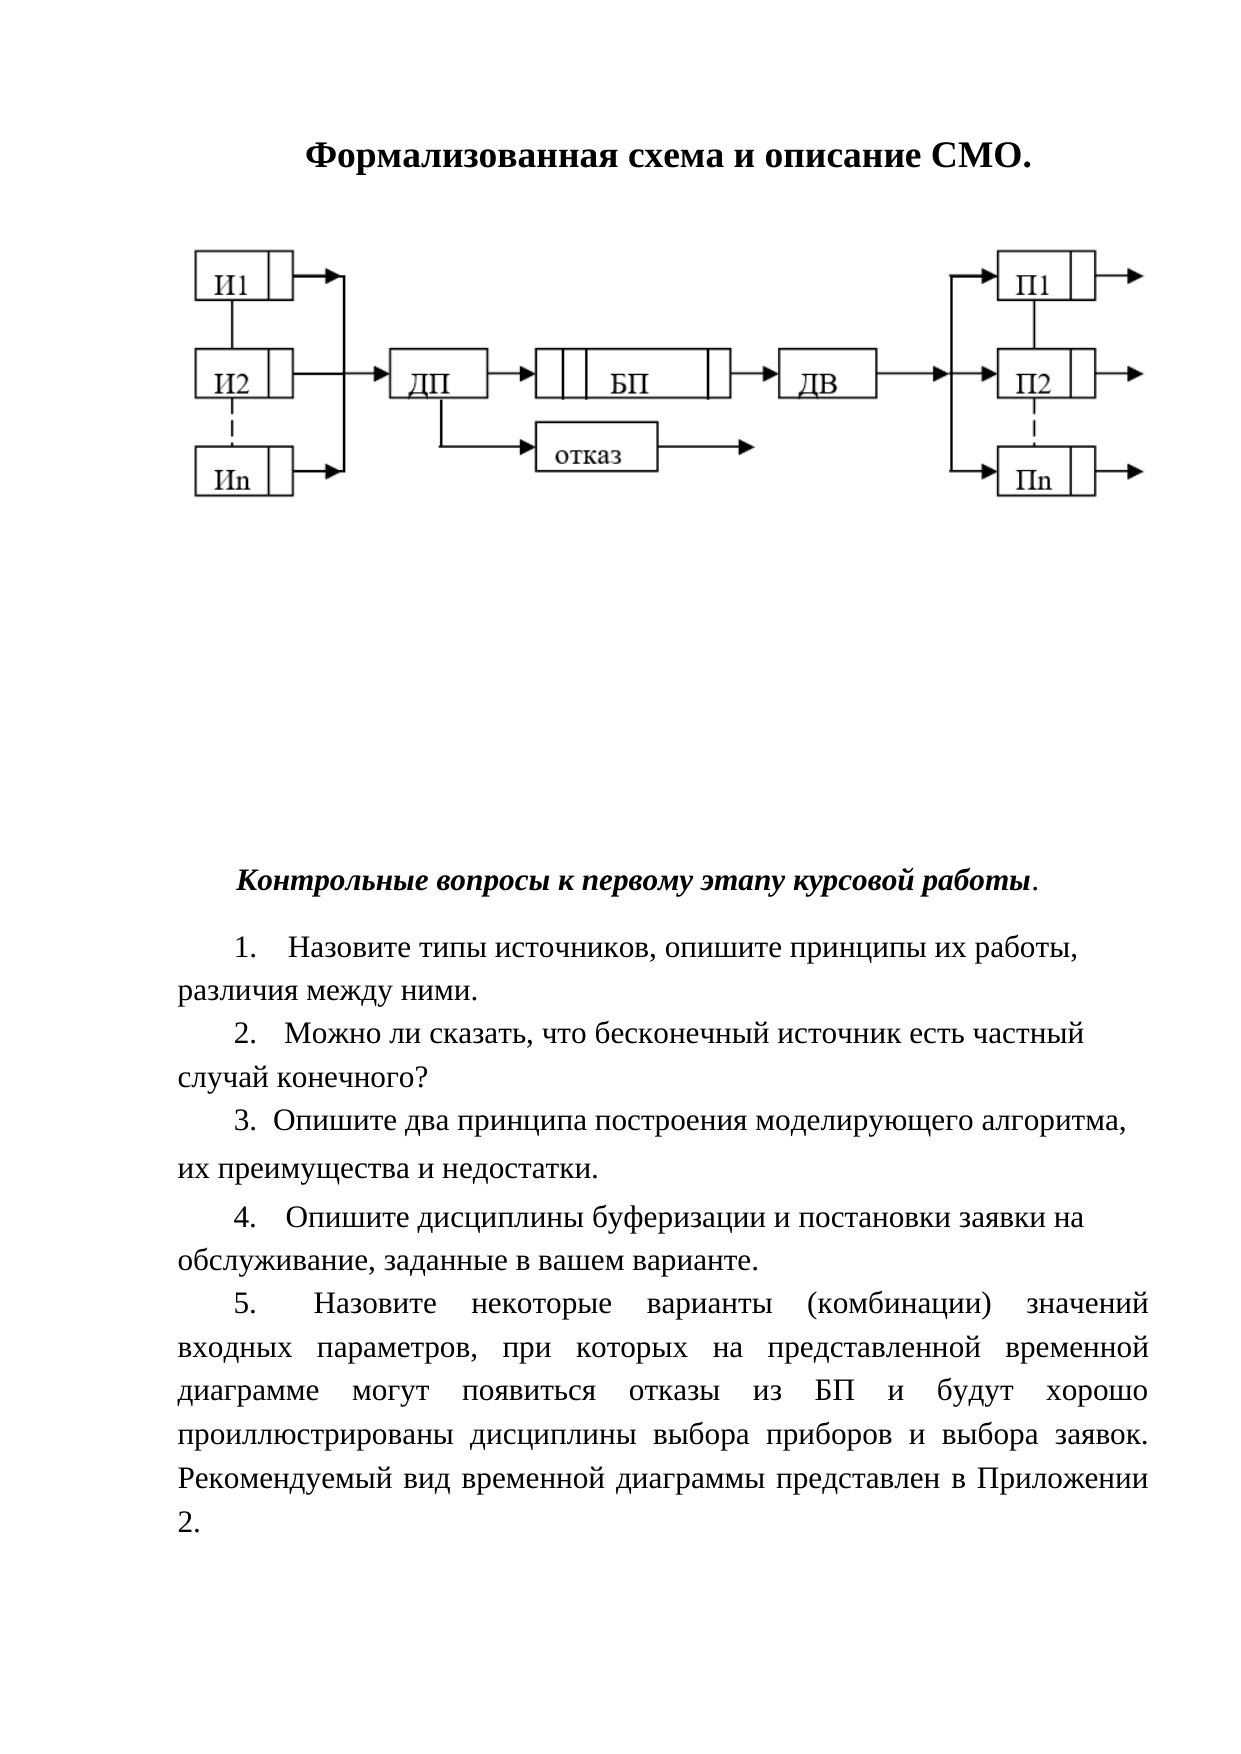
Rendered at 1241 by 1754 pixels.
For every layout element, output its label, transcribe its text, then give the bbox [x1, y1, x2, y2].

list Опишите два принципа построения моделирующего алгоритма, их преимущества и недостатки. [177, 1101, 1152, 1185]
text Контрольные вопросы к первому этапу курсовой работы. [236, 861, 1152, 897]
list Можно ли сказать, что бесконечный источник есть частный случай конечного? [177, 1015, 1143, 1094]
text Формализованная схема и описание СМО. [177, 133, 1160, 176]
picture [177, 226, 1152, 512]
list Назовите некоторые варианты (комбинации) значений входных параметров, при которых на представленной временной диаграмме могут появиться отказы из БП и будут хорошо проиллюстрированы дисциплины выбора приборов и выбора заявок. Рекомендуемый вид временной диаграммы представлен в Приложении 2. [177, 1284, 1149, 1539]
list Опишите дисциплины буферизации и постановки заявки на обслуживание, заданные в вашем варианте. [177, 1198, 1149, 1277]
list Назовите типы источников, опишите принципы их работы, различия между ними. [177, 928, 1143, 1007]
